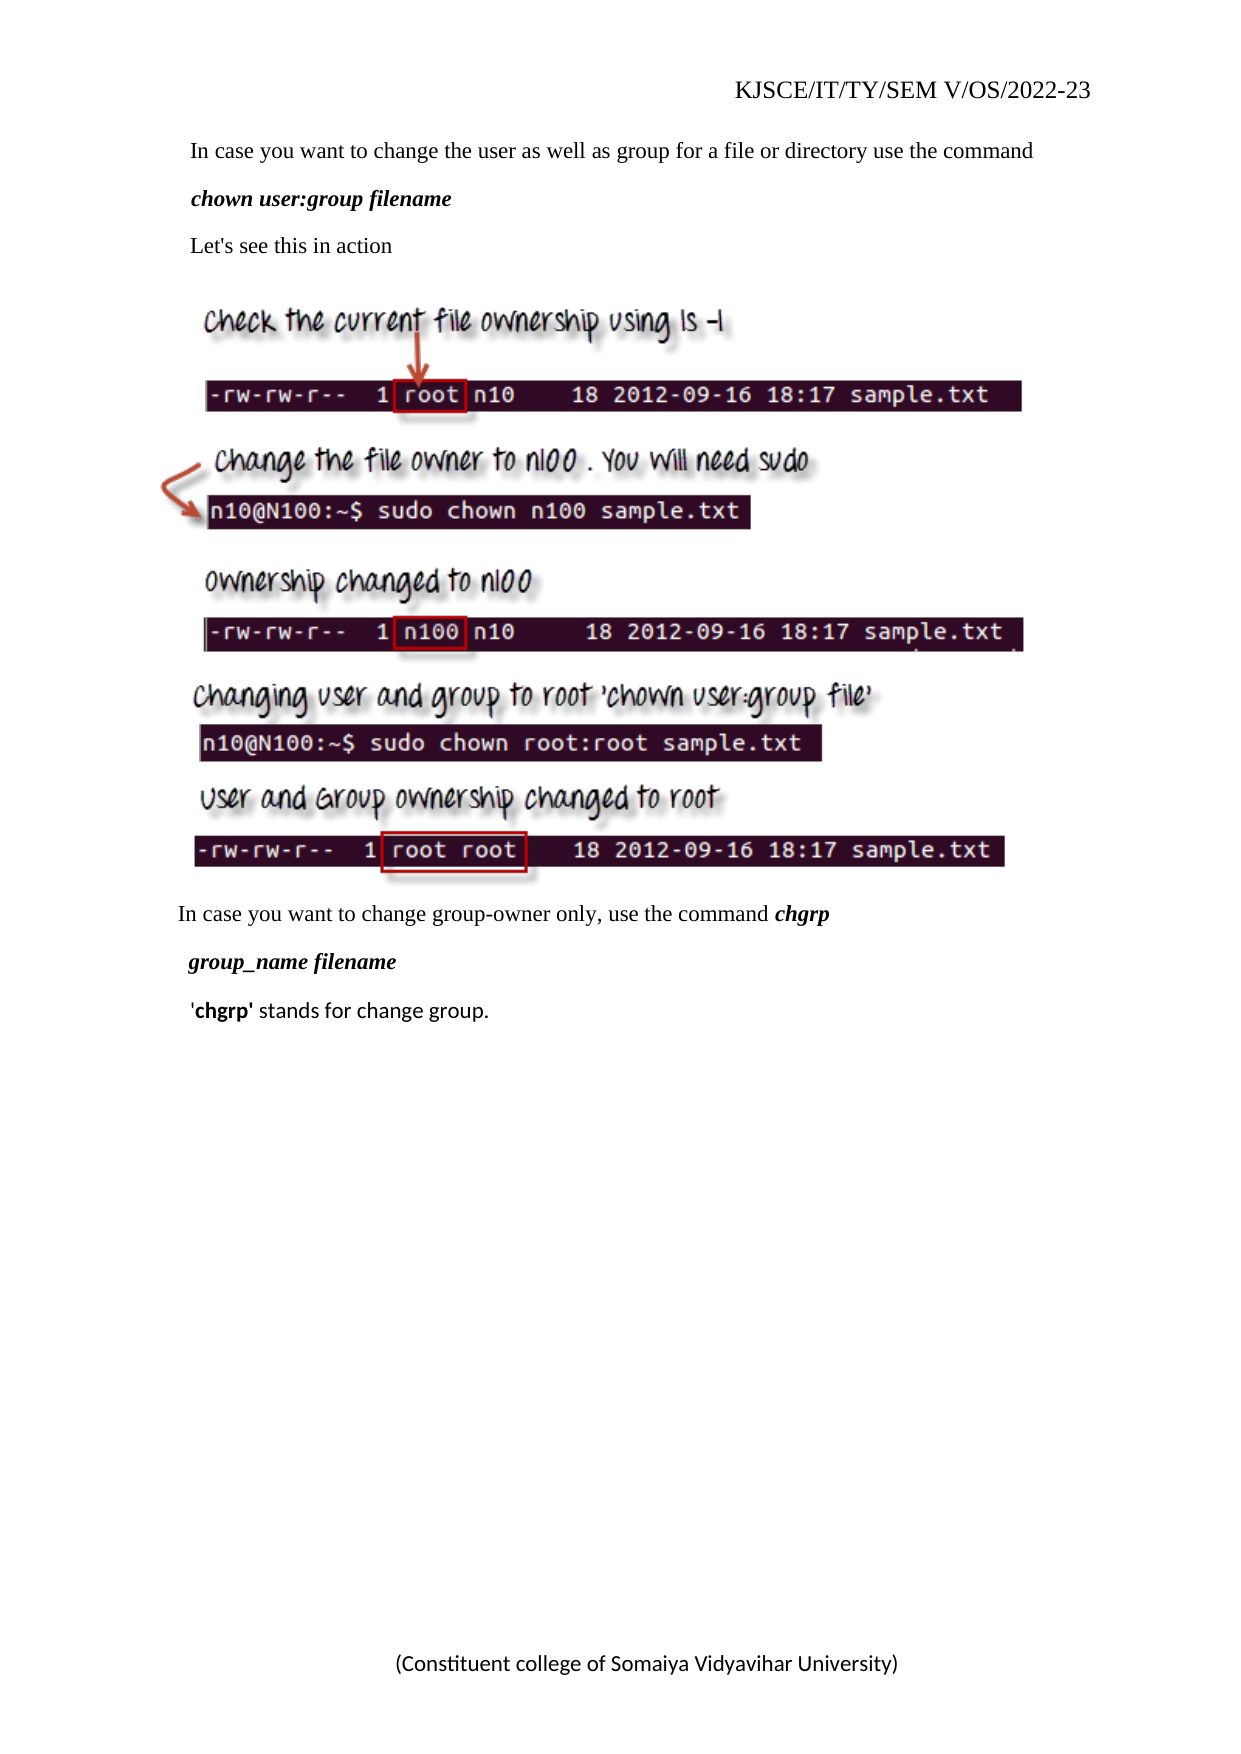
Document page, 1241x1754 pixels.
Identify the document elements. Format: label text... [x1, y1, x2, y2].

text In case you want to change the user as well as group for a file or directory use the command chown user:group filename [190, 137, 1091, 211]
picture [150, 291, 1035, 898]
text 'chgrp' stands for change group. [190, 996, 1091, 1024]
text In case you want to change group-owner only, use the command chgrp group_name filename [178, 900, 832, 974]
text Let's see this in action [190, 232, 1091, 258]
